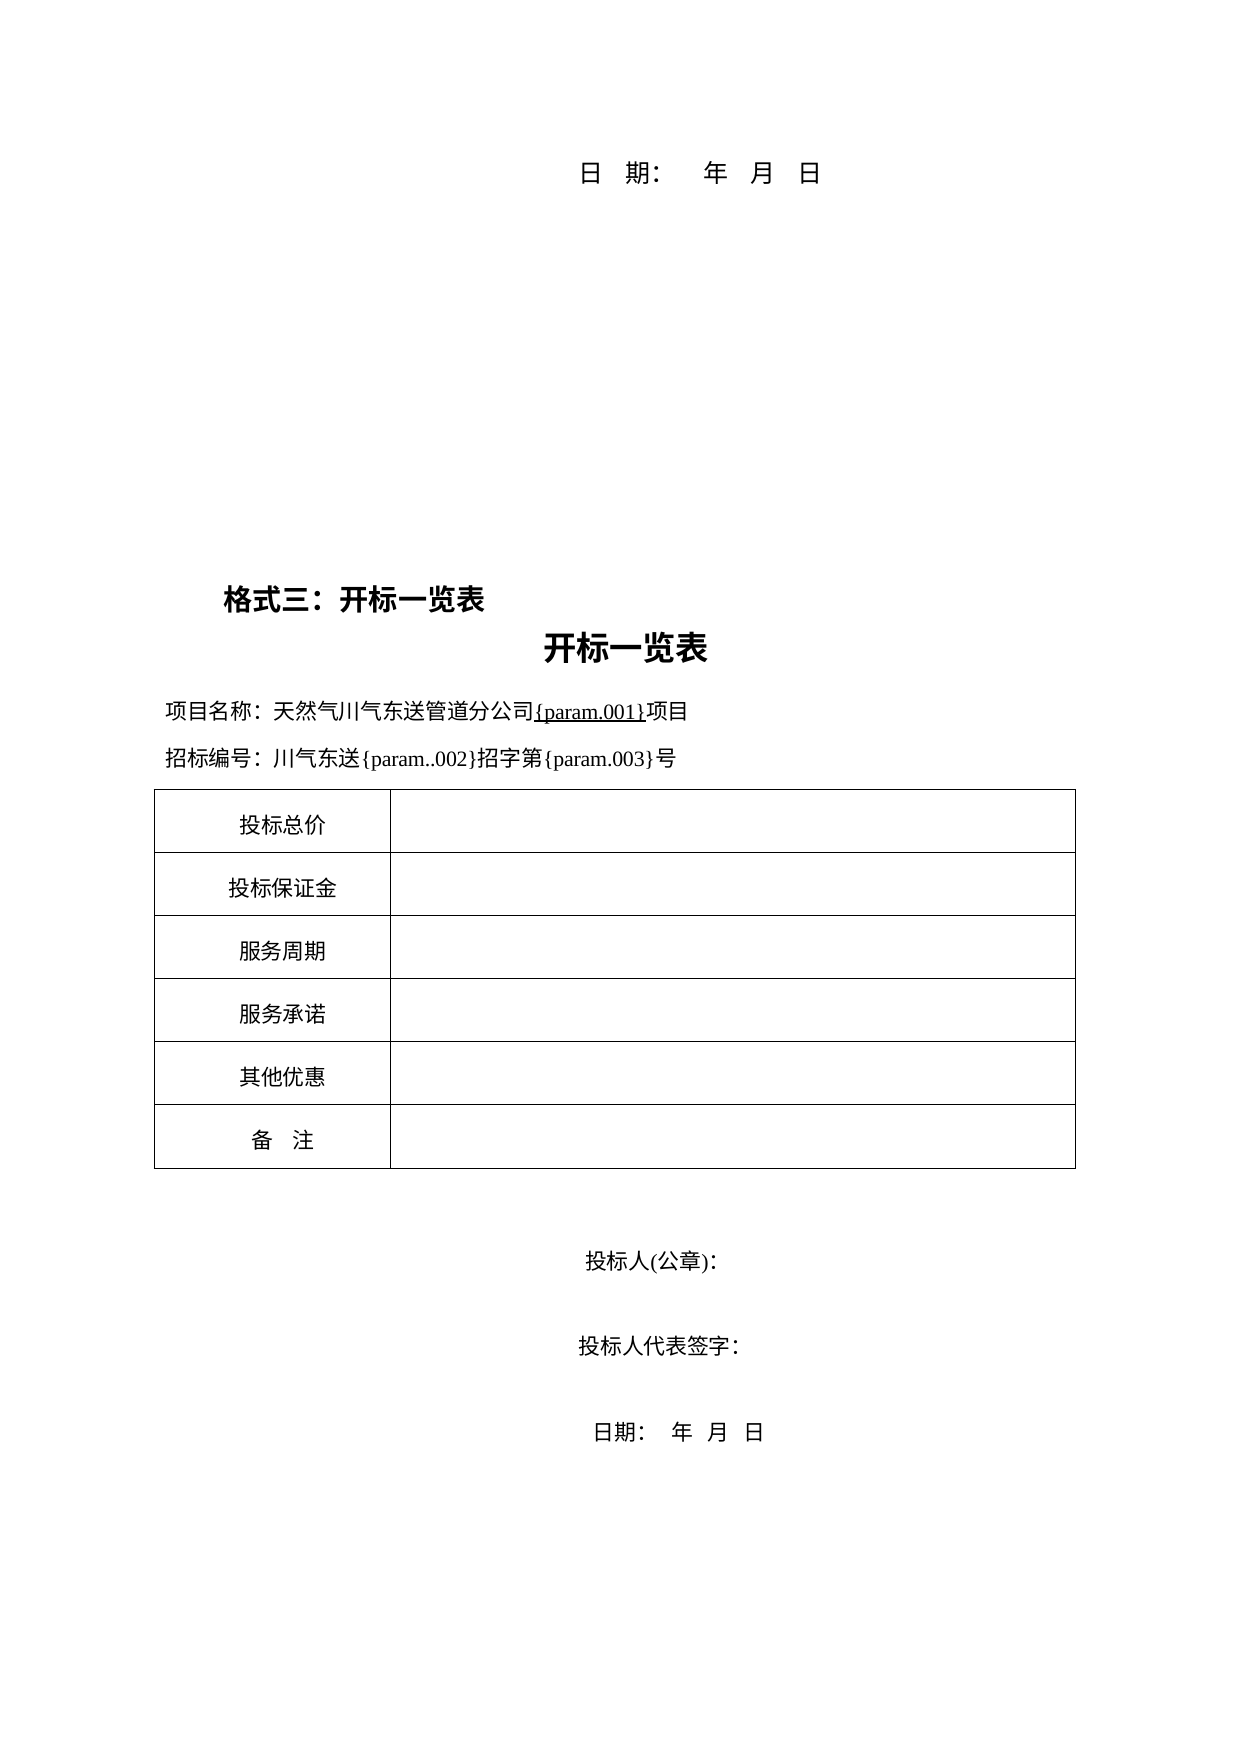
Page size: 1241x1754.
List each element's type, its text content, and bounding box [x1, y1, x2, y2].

text 日 期： 年 月 日 [165, 153, 1087, 190]
text 项目名称：天然气川气东送管道分公司{param.001}项目 [165, 694, 1087, 725]
text 招标编号：川气东送{param..002}招字第{param.003}号 [165, 741, 1087, 773]
table_cell [391, 1042, 1075, 1104]
table_cell 服务周期 [155, 916, 390, 978]
text 投标人代表签字： [165, 1329, 1087, 1361]
text 日期： 年 月 日 [165, 1415, 1087, 1446]
table_header [391, 790, 1075, 852]
subtitle 格式三：开标一览表 [165, 565, 1087, 621]
table_cell 投标保证金 [155, 853, 390, 915]
text 投标人(公章)： [165, 1244, 1087, 1276]
table_header 投标总价 [155, 790, 390, 852]
table_cell [391, 916, 1075, 978]
table_cell [391, 1105, 1075, 1167]
table_cell 其他优惠 [155, 1042, 390, 1104]
table_cell [391, 853, 1075, 915]
table_cell [391, 979, 1075, 1041]
text 开标一览表 [165, 621, 1087, 670]
table_cell 服务承诺 [155, 979, 390, 1041]
table_cell 备 注 [155, 1105, 390, 1167]
